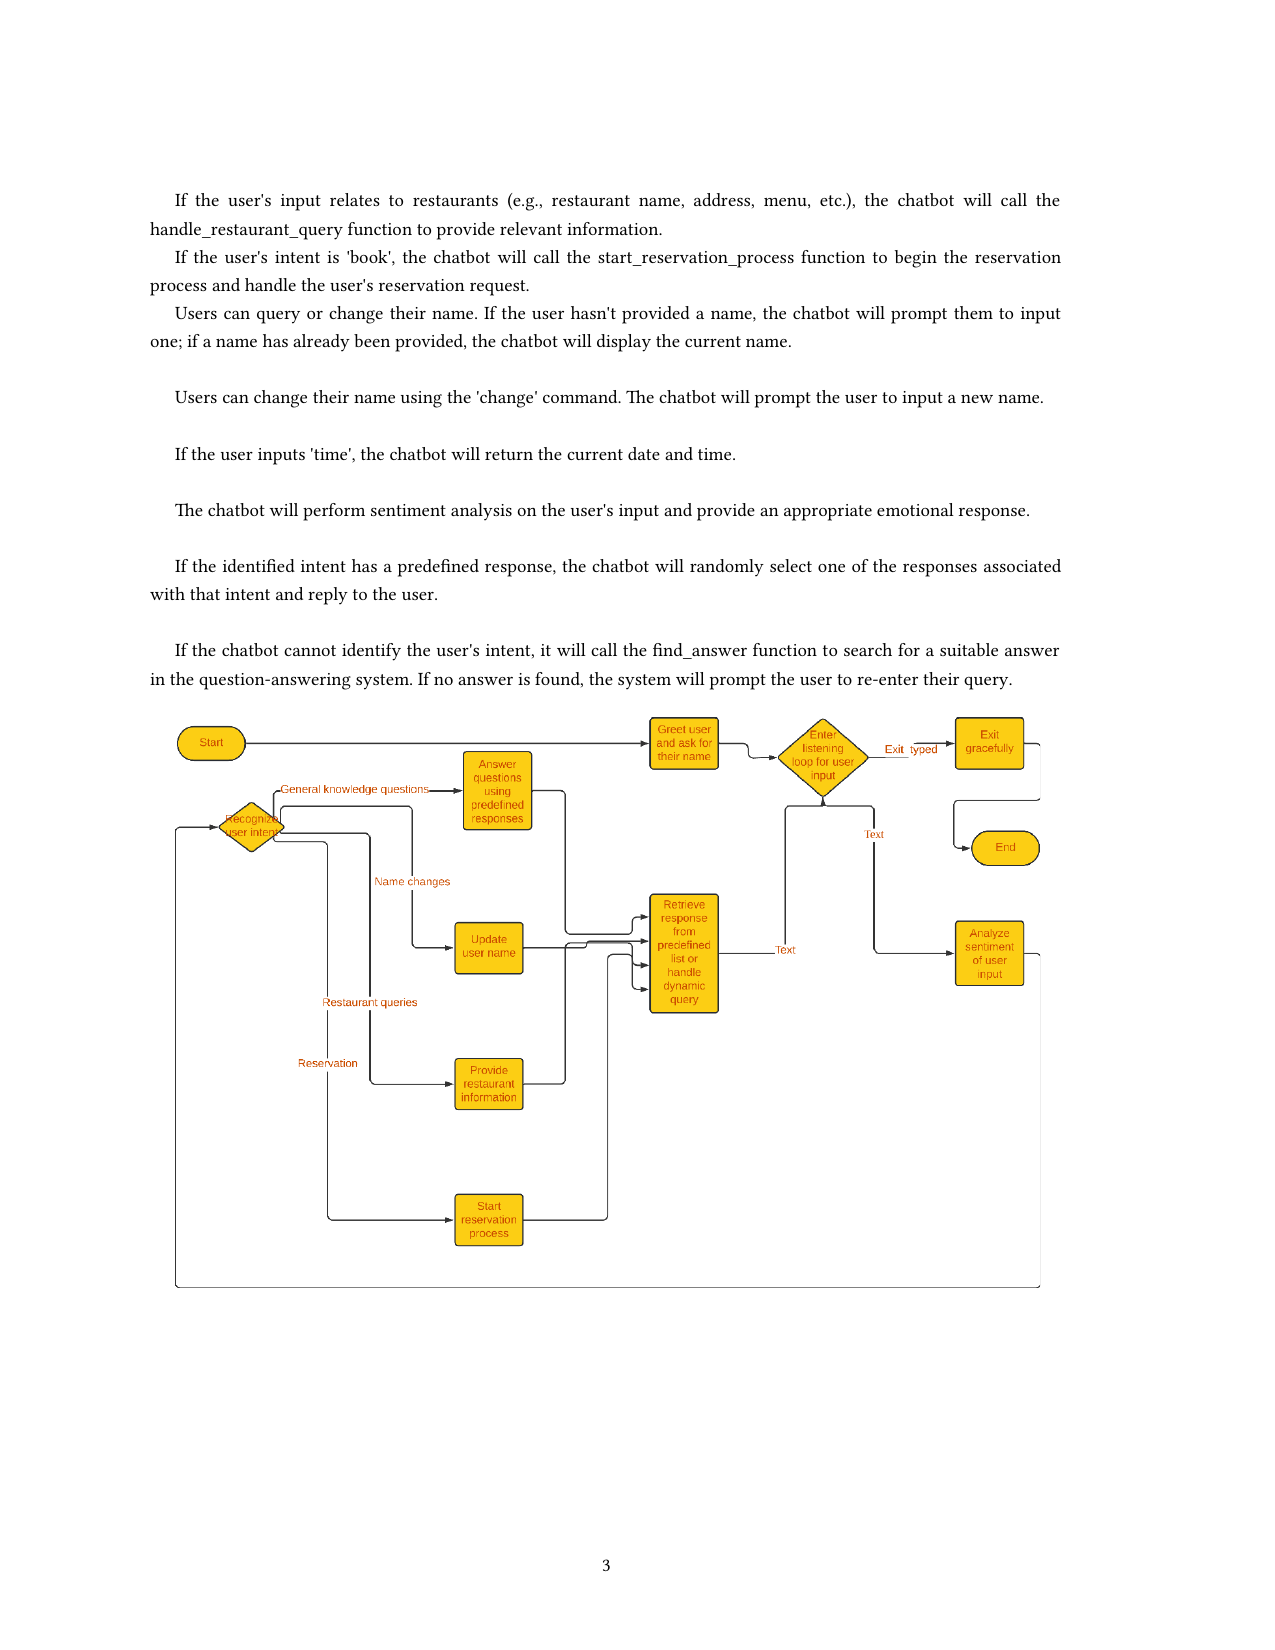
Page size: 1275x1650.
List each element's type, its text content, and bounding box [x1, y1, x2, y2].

text If the chatbot cannot identify the user's intent, it will call the find_answer function to search for a suitable answer in the question-answering system. If no answer is found, the system will prompt the user to re-enter their query. [150, 633, 1062, 689]
text If the user inputs 'time', the chatbot will return the current date and time. [150, 436, 1062, 464]
text If the user's input relates to restaurants (e.g., restaurant name, address, menu, etc.), the chatbot will call the handle_restaurant_query function to provide relevant information. [150, 183, 1062, 239]
text Users can query or change their name. If the user hasn't provided a name, the chatbot will prompt them to input one; if a name has already been provided, the chatbot will display the current name. [150, 296, 1062, 352]
text If the user's intent is 'book', the chatbot will call the start_reservation_process function to begin the reservation process and handle the user's reservation request. [150, 239, 1062, 296]
text The chatbot will perform sentiment analysis on the user's input and provide an appropriate emotional response. [150, 493, 1062, 521]
picture [175, 717, 1041, 1288]
text Users can change their name using the 'change' command. The chatbot will prompt the user to input a new name. [150, 380, 1062, 408]
text If the identified intent has a predefined response, the chatbot will randomly select one of the responses associated with that intent and reply to the user. [150, 549, 1062, 605]
